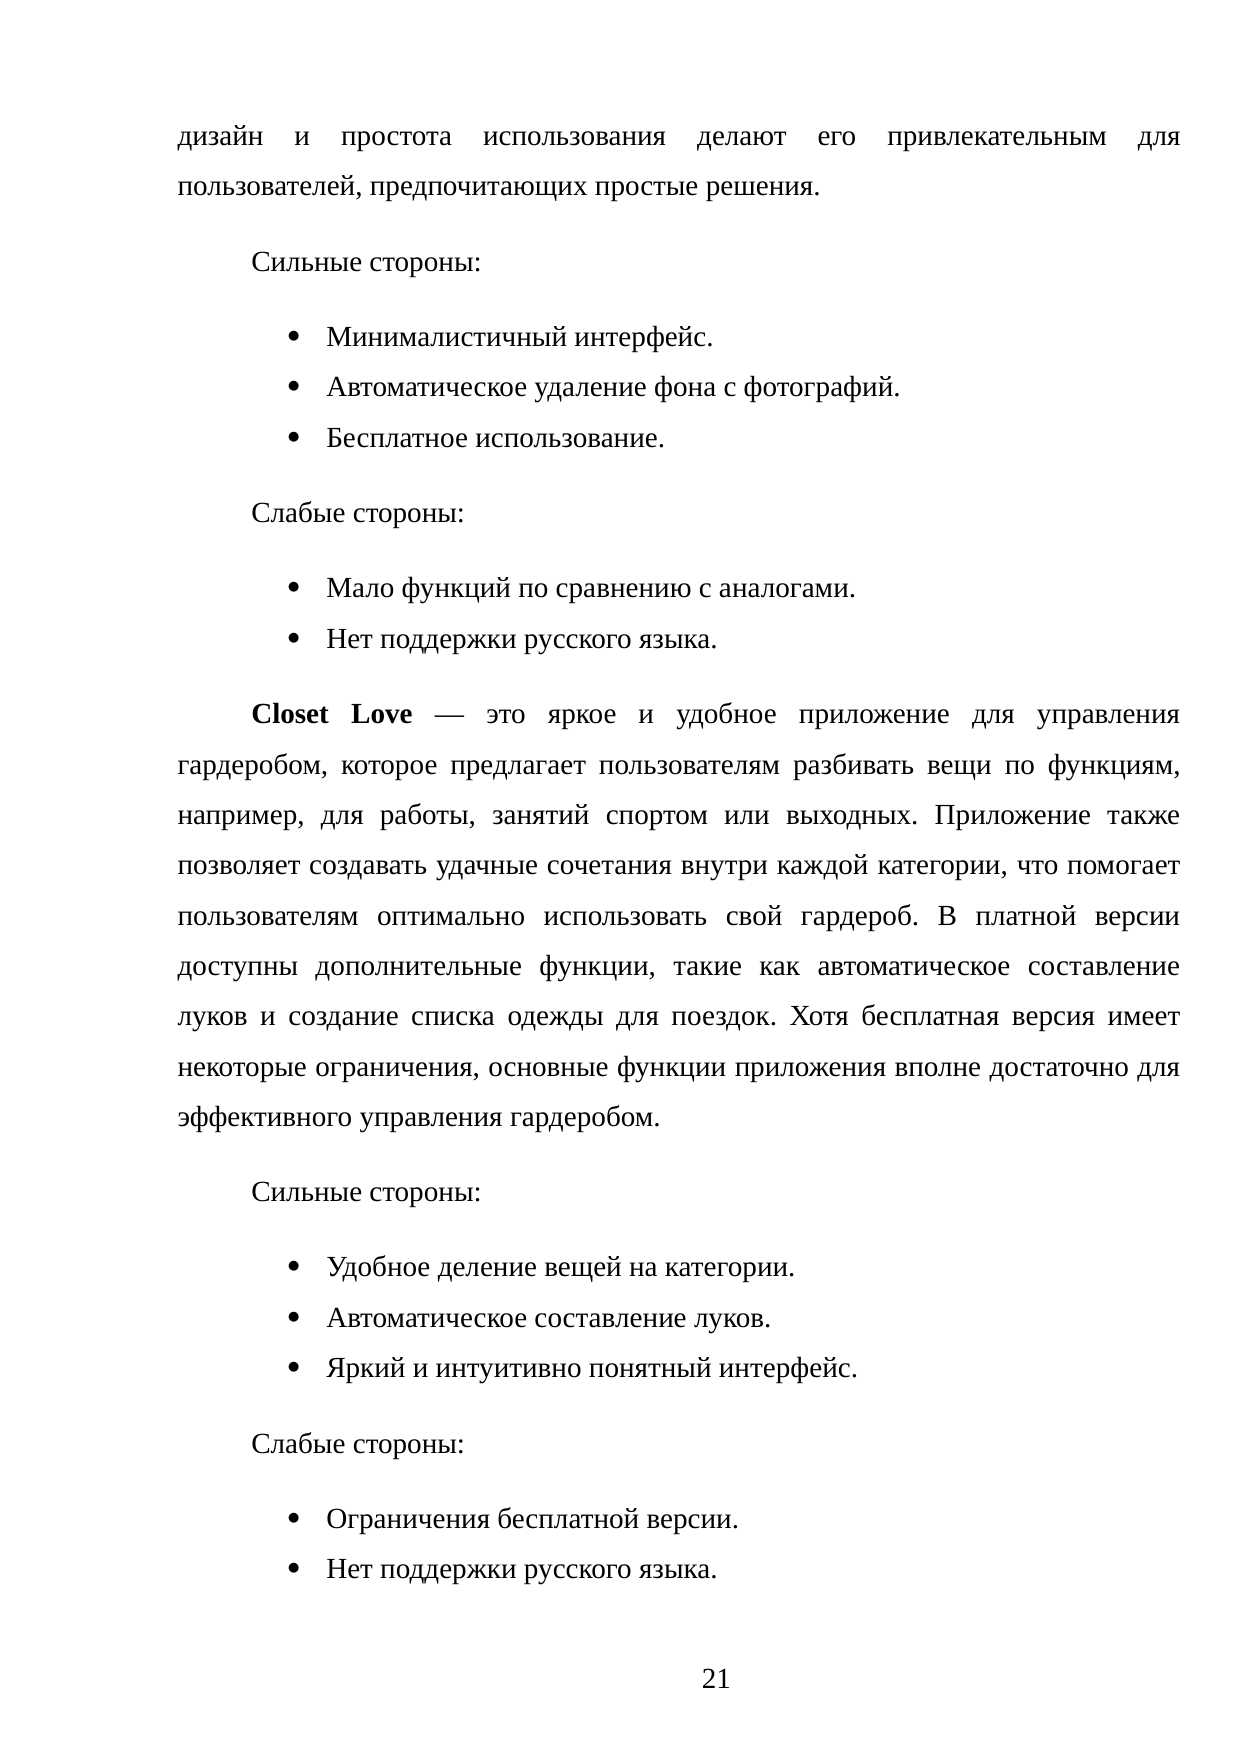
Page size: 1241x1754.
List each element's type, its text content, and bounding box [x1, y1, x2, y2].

text Слабые стороны: [177, 1426, 1181, 1459]
text Closet Love — это яркое и удобное приложение для управления гардеробом, которое предлагает пользователям разбивать вещи по функциям, например, для работы, занятий спортом или выходных. Приложение также позволяет создавать удачные сочетания внутри каждой категории, что помогает пользователям оптимально использовать свой гардероб. В платной версии доступны дополнительные функции, такие как автоматическое составление луков и создание списка одежды для поездок. Хотя бесплатная версия имеет некоторые ограничения, основные функции приложения вполне достаточно для эффективного управления гардеробом. [177, 696, 1181, 1132]
list Яркий и интуитивно понятный интерфейс. [288, 1350, 1181, 1384]
list Ограничения бесплатной версии. [288, 1501, 1181, 1535]
list Минималистичный интерфейс. [288, 319, 1181, 353]
list Мало функций по сравнению с аналогами. [288, 571, 1181, 604]
text Слабые стороны: [177, 495, 1181, 529]
list Бесплатное использование. [288, 420, 1181, 453]
list Автоматическое удаление фона с фотографий. [288, 369, 1181, 403]
text Сильные стороны: [177, 244, 1181, 277]
list Удобное деление вещей на категории. [288, 1249, 1181, 1283]
list Автоматическое составление луков. [288, 1300, 1181, 1334]
list Нет поддержки русского языка. [288, 1552, 1181, 1585]
text Сильные стороны: [177, 1174, 1181, 1208]
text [177, 118, 1181, 202]
list Нет поддержки русского языка. [288, 621, 1181, 655]
